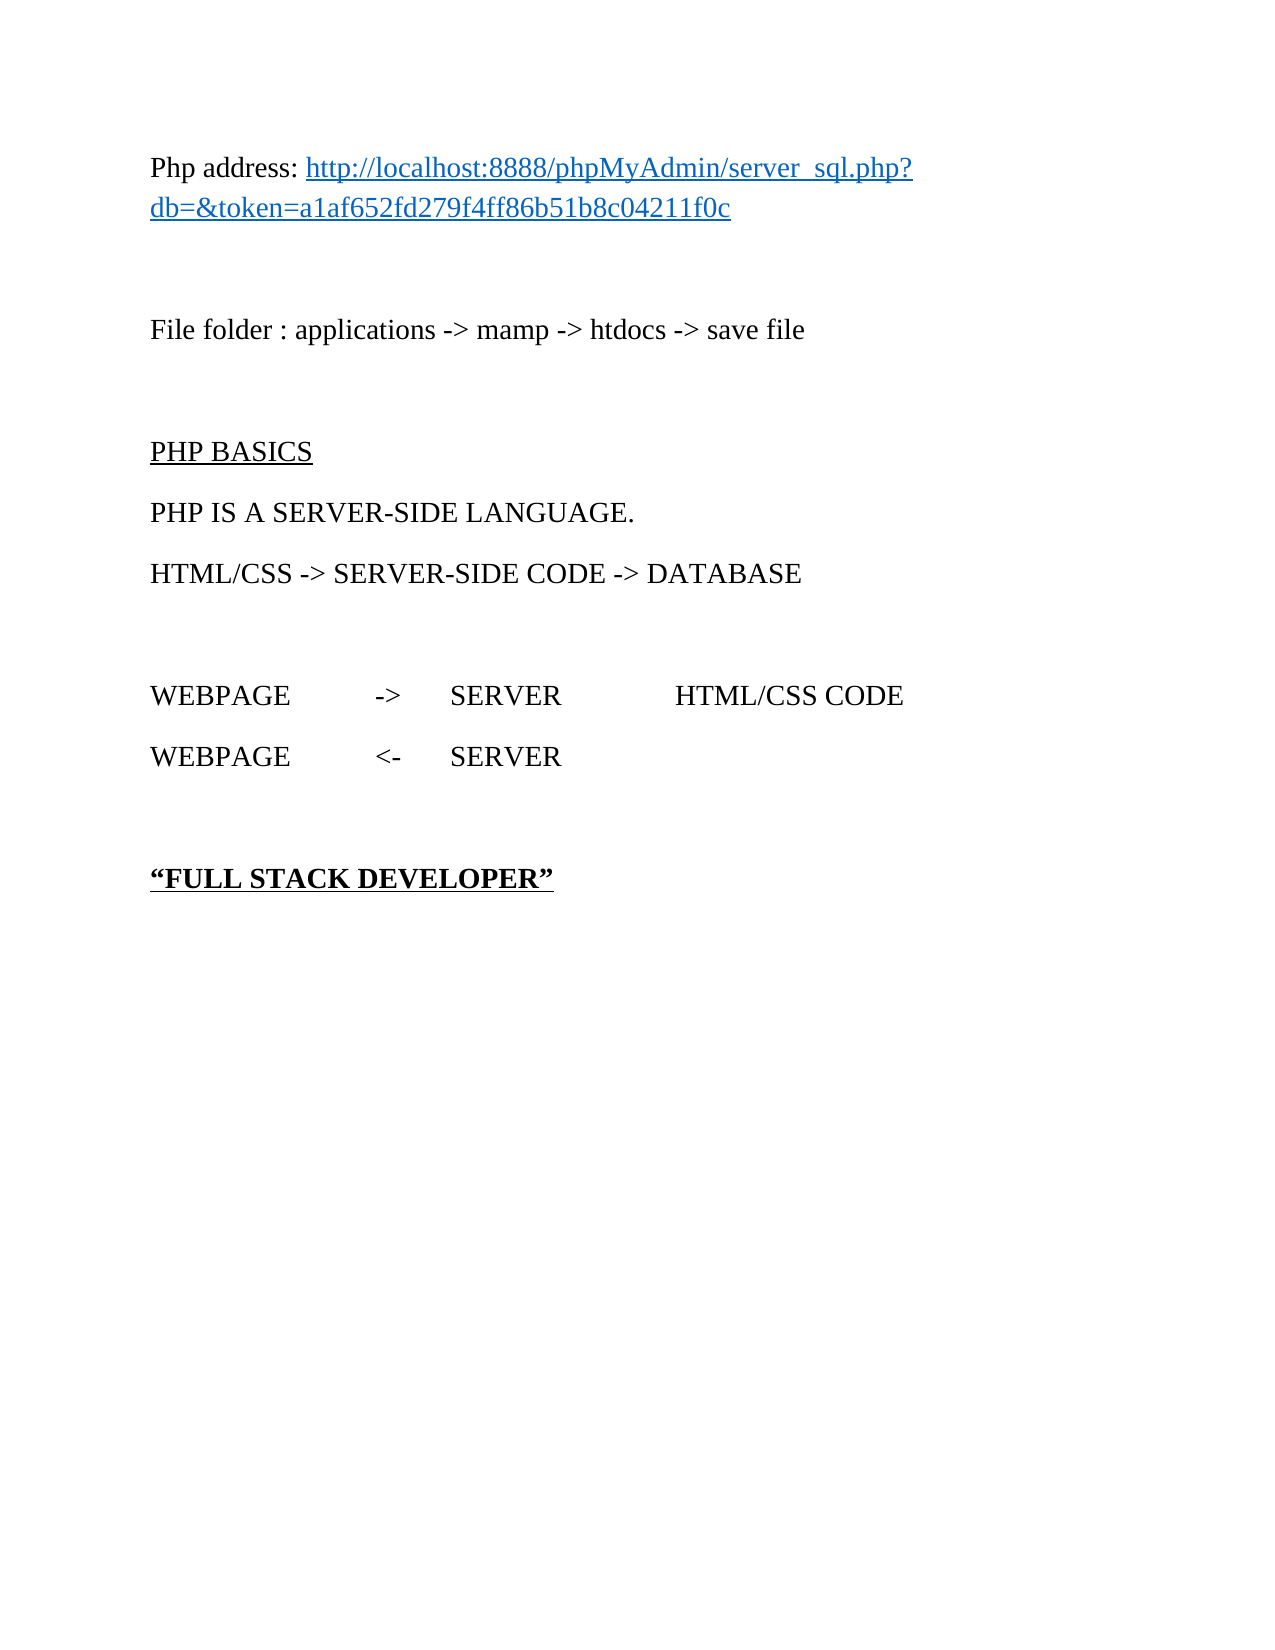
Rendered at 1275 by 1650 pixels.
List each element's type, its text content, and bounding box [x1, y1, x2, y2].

text WEBPAGE <- SERVER [150, 739, 1125, 773]
text HTML/CSS -> SERVER-SIDE CODE -> DATABASE [150, 556, 1125, 590]
text PHP BASICS [150, 434, 1125, 468]
text “FULL STACK DEVELOPER” [150, 862, 1125, 895]
text WEBPAGE -> SERVER HTML/CSS CODE [150, 678, 1125, 712]
text Php address: http://localhost:8888/phpMyAdmin/server_sql.php?db=&token=a1af652fd279f4ff86b51b8c04211f0c [150, 150, 1125, 224]
text File folder : applications -> mamp -> htdocs -> save file [150, 312, 1125, 346]
text PHP IS A SERVER-SIDE LANGUAGE. [150, 495, 1125, 529]
